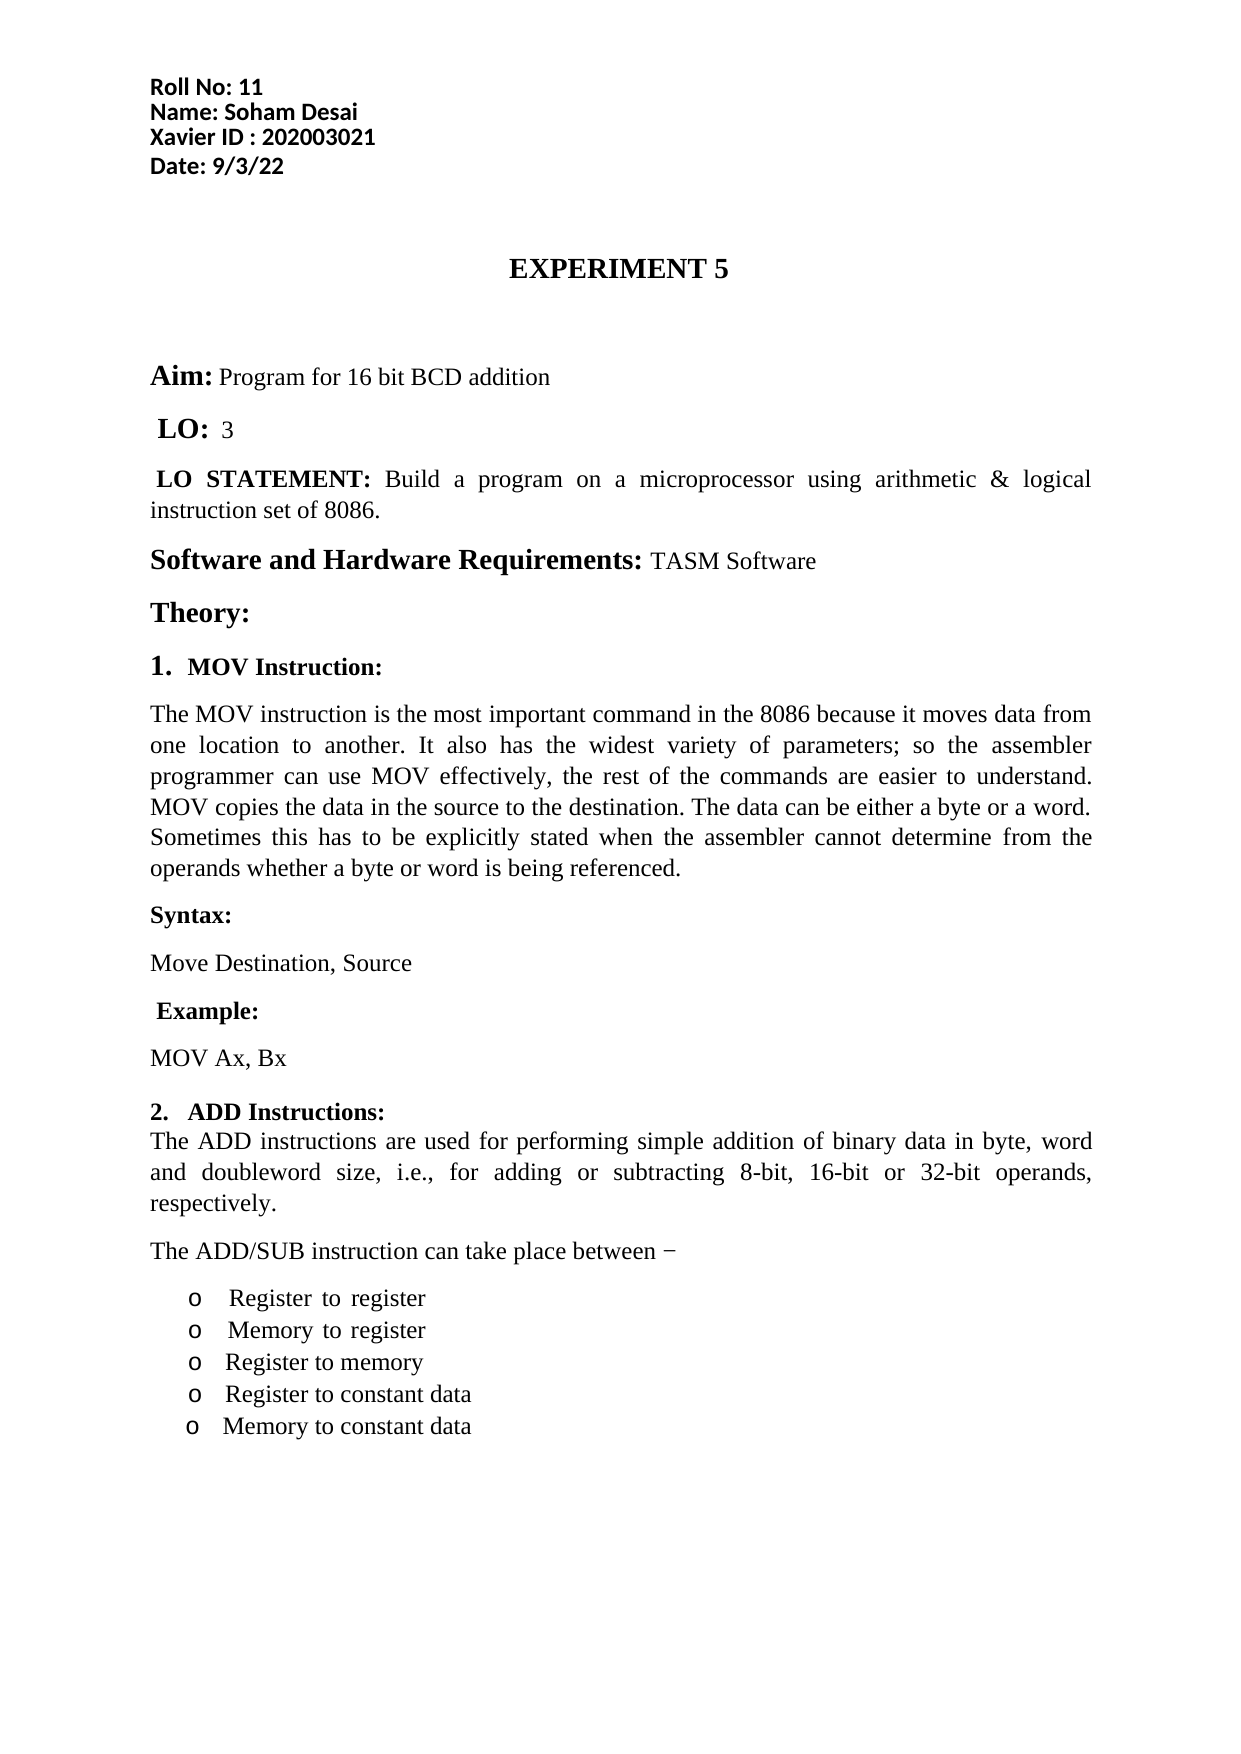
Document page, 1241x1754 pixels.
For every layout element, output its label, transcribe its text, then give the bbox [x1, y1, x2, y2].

text LO STATEMENT: Build a program on a microprocessor using arithmetic & logical instruction set of 8086. [150, 464, 1096, 523]
text o Register to constant data o Memory to constant data [178, 1379, 471, 1442]
text The MOV instruction is the most important command in the 8086 because it moves data from one location to another. It also has the widest variety of parameters; so the assembler programmer can use MOV effectively, the rest of the commands are easier to understand. MOV copies the data in the source to the destination. The data can be either a byte or a word. Sometimes this has to be explicitly stated when the assembler cannot determine from the operands whether a byte or word is being referenced. [150, 699, 1092, 882]
text Move Destination, Source [150, 948, 1154, 977]
text 1. MOV Instruction: [150, 648, 1154, 681]
text The ADD instructions are used for performing simple addition of binary data in byte, word and doubleword size, i.e., for adding or subtracting 8-bit, 16-bit or 32-bit operands, respectively. [150, 1126, 1092, 1217]
text Syntax: [150, 901, 1154, 929]
text LO: 3 [150, 411, 1154, 445]
text 2. ADD Instructions: [150, 1097, 1154, 1126]
text Software and Hardware Requirements: TASM Software [150, 542, 1154, 576]
text Aim:Program for 16 bit BCD addition [150, 358, 1154, 392]
text EXPERIMENT 5 [509, 253, 1154, 285]
text MOV Ax, Bx [150, 1043, 1154, 1072]
text Theory: [150, 595, 1154, 629]
text The ADD/SUB instruction can take place between − [150, 1236, 1154, 1264]
text o Register to register o Memory to register o Register to memory [187, 1283, 426, 1378]
text Example: [150, 996, 1154, 1025]
